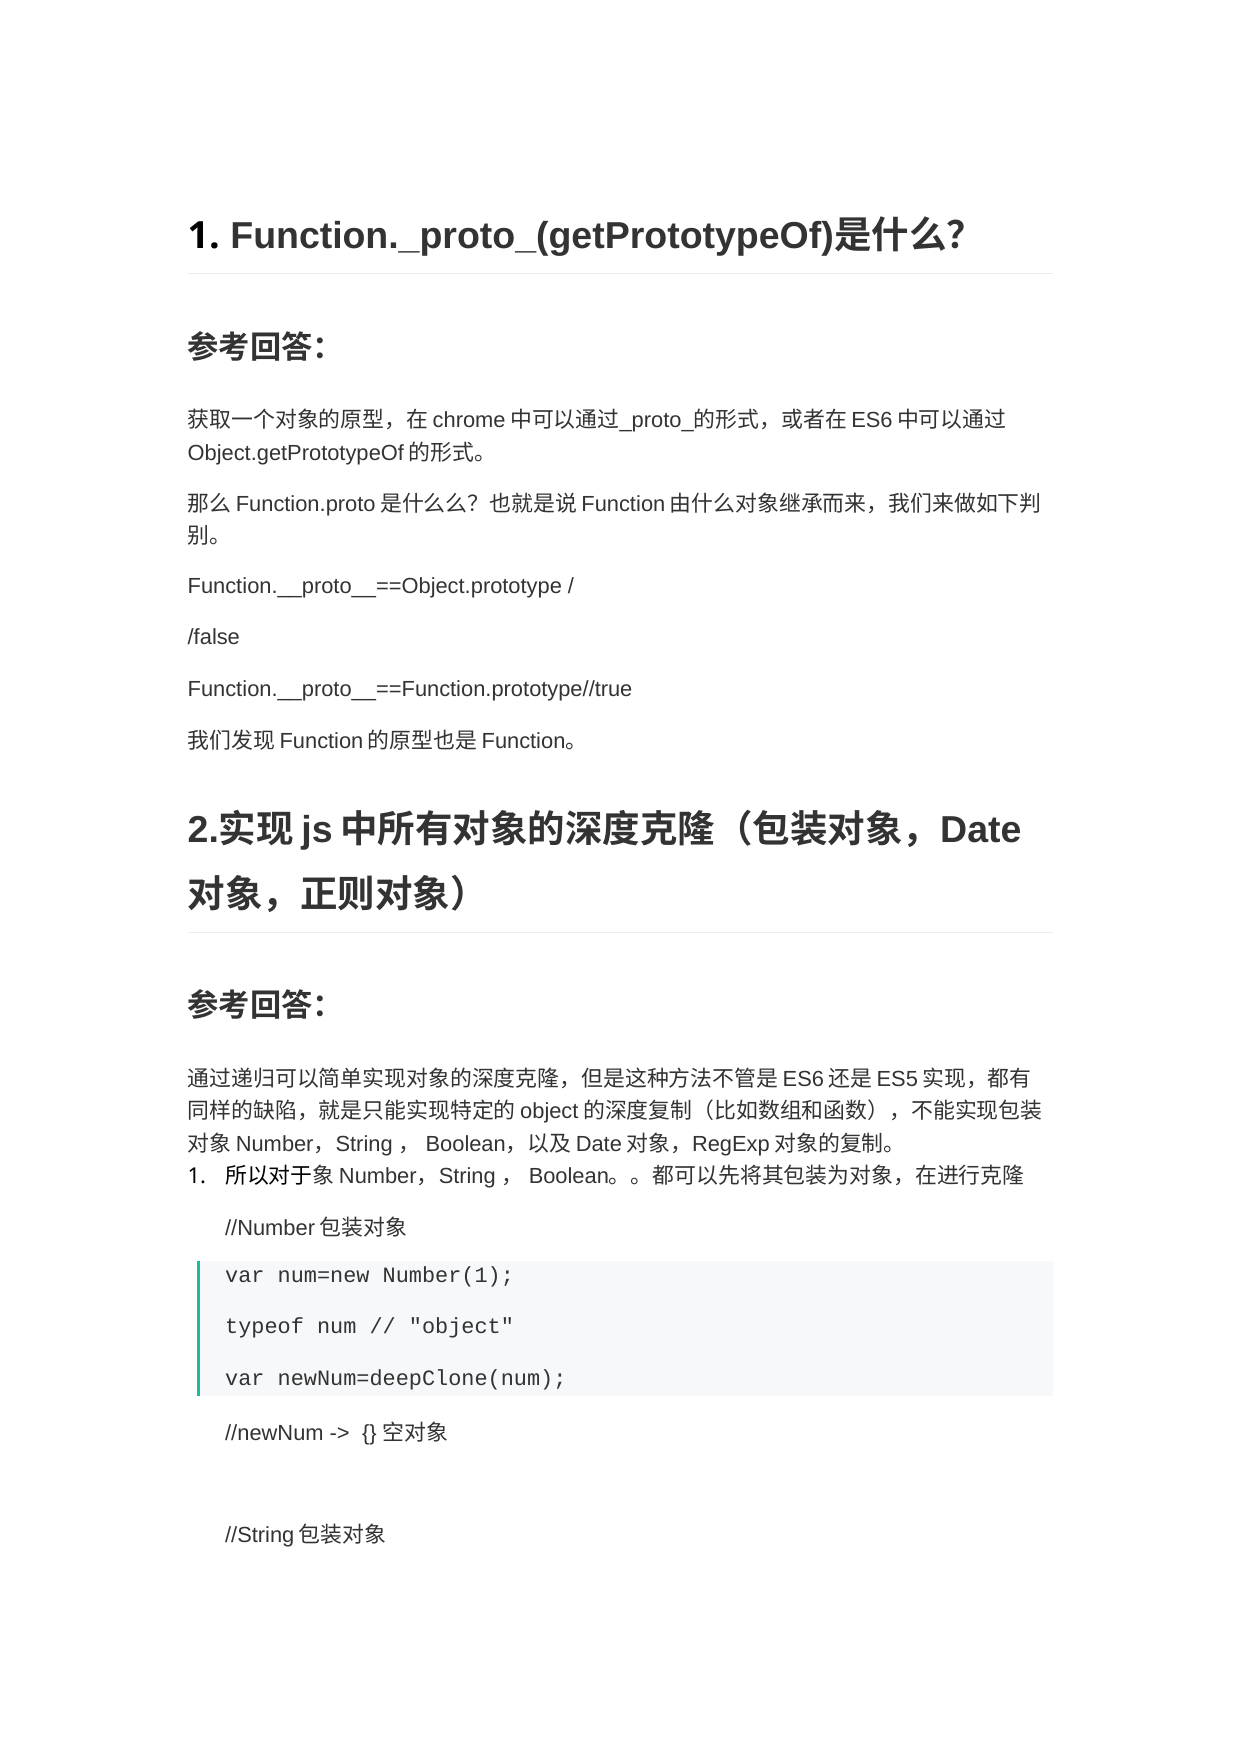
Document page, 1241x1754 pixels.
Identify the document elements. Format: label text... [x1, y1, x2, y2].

text 通过递归可以简单实现对象的深度克隆，但是这种方法不管是ES6还是ES5实现，都有同样的缺陷，就是只能实现特定的object的深度复制（比如数组和函数），不能实现包装对象Number，String ， Boolean，以及Date对象，RegExp对象的复制。 [187, 1061, 1053, 1158]
text 我们发现Function的原型也是Function。 [187, 723, 1053, 756]
text 获取一个对象的原型，在chrome中可以通过_proto_的形式，或者在ES6中可以通过Object.getPrototypeOf的形式。 [187, 402, 1053, 467]
text Function.__proto__==Function.prototype//true [187, 672, 1053, 704]
list 所以对于象Number，String ， Boolean。。都可以先将其包装为对象，在进行克隆 [187, 1158, 1053, 1191]
subtitle 1. Function._proto_(getPrototypeOf)是什么？ [187, 199, 1053, 274]
text 2.实现js中所有对象的深度克隆（包装对象，Date对象，正则对象） [187, 793, 1053, 933]
list //newNum -> {} 空对象 [225, 1414, 1053, 1447]
list //String包装对象 [225, 1517, 1053, 1549]
text 参考回答： [187, 312, 1053, 377]
list var newNum=deepClone(num); [200, 1363, 1053, 1396]
text Function.__proto__==Object.prototype / [187, 569, 1053, 602]
text /false [187, 621, 1053, 653]
text 参考回答： [187, 971, 1053, 1036]
list typeof num // "object" [200, 1312, 1053, 1344]
list var num=new Number(1); [200, 1261, 1053, 1293]
text 那么Function.proto是什么么？也就是说Function由什么对象继承而来，我们来做如下判别。 [187, 486, 1053, 551]
list //Number包装对象 [225, 1209, 1053, 1242]
